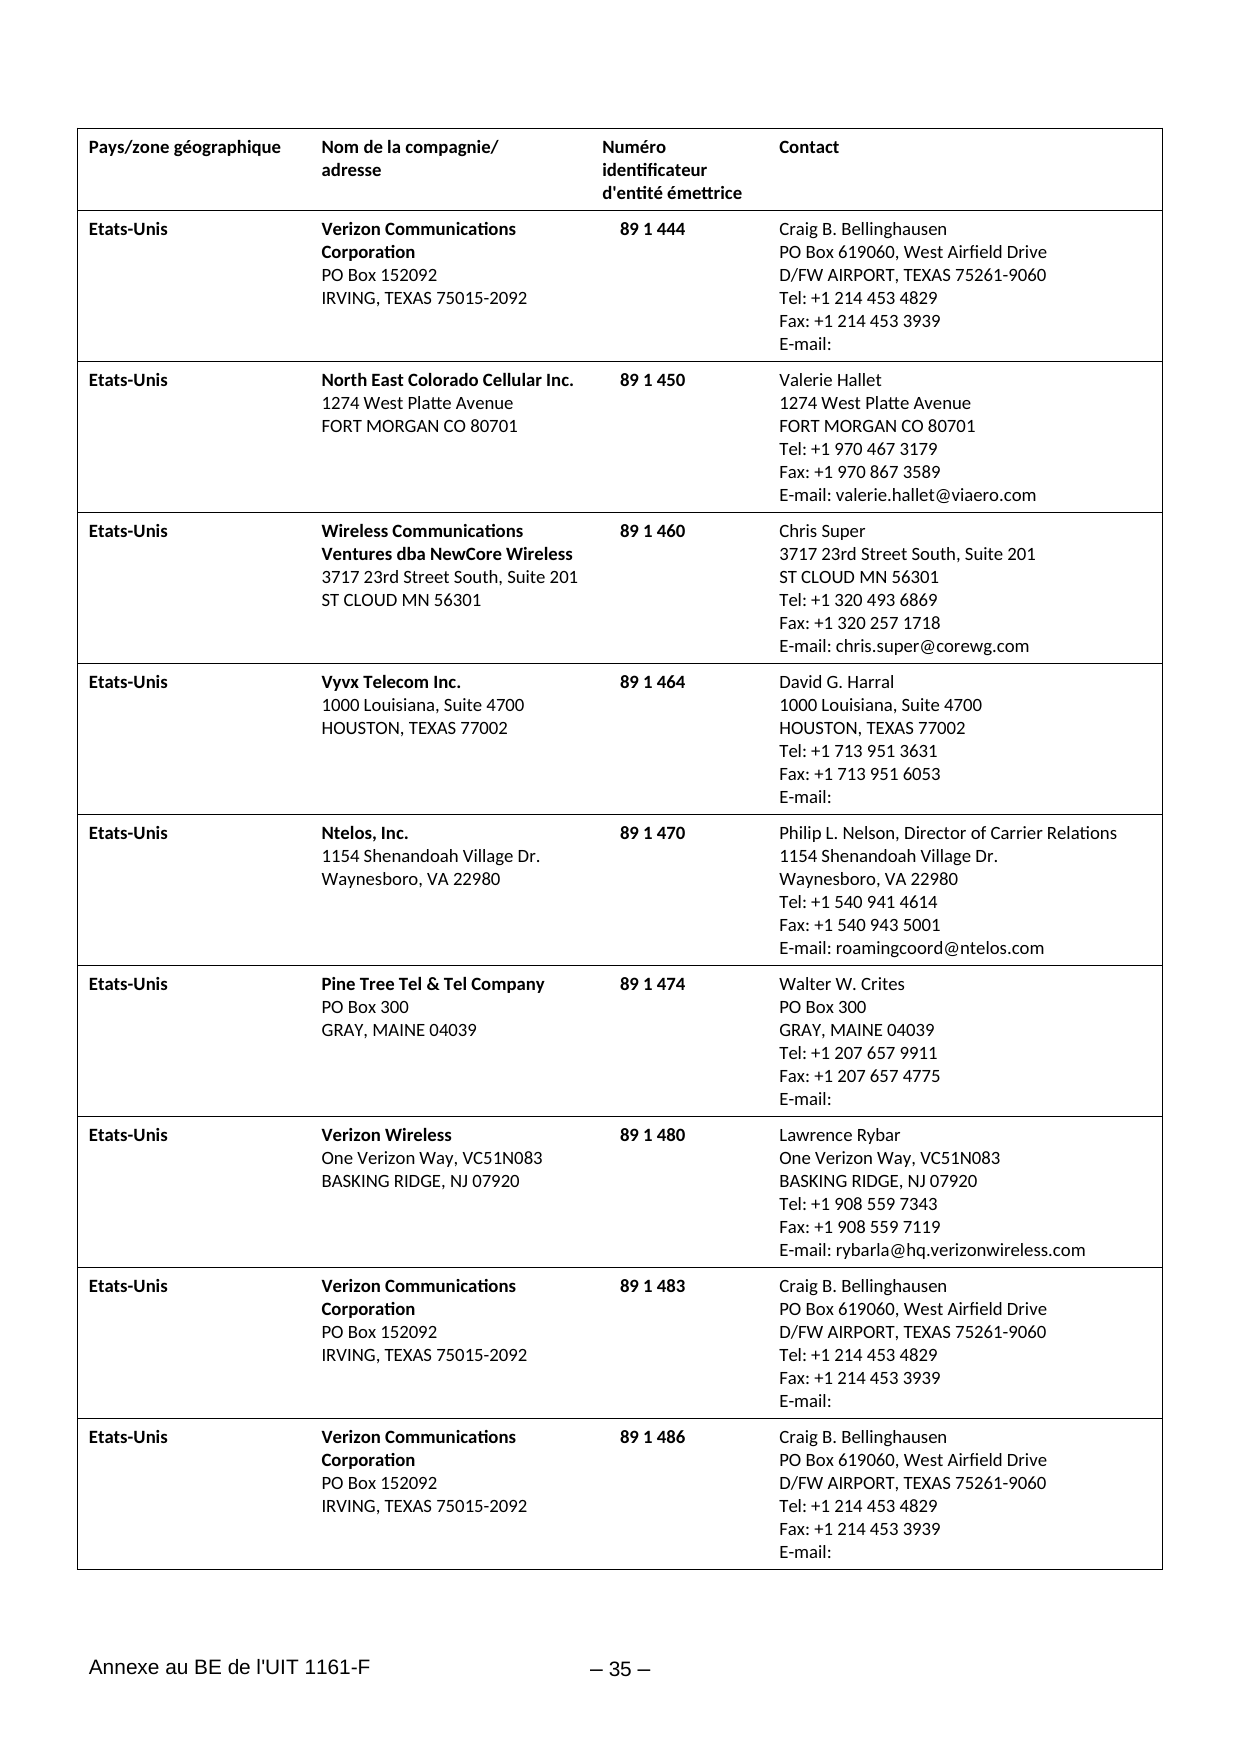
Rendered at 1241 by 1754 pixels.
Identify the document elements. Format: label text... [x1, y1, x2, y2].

table_cell Etats-Unis [78, 1268, 310, 1418]
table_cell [768, 1419, 1162, 1569]
table_cell Etats-Unis [78, 664, 310, 814]
table_cell Pine Tree Tel & Tel Company PO Box 300 GRAY, MAINE 04039 [310, 966, 591, 1116]
table_cell Etats-Unis [78, 211, 310, 361]
table_header Pays/zone géographique [78, 129, 310, 210]
table_cell Walter W. Crites PO Box 300 GRAY, MAINE 04039 Tel: +1 207 657 9911 Fax: +1 207 657 4775 E-mail: [768, 966, 1162, 1116]
table_cell 89 1 470 [591, 815, 768, 965]
table_cell David G. Harral 1000 Louisiana, Suite 4700 HOUSTON, TEXAS 77002 Tel: +1 713 951 3631 Fax: +1 713 951 6053 E-mail: [768, 664, 1162, 814]
table_cell Verizon Communications Corporation PO Box 152092 IRVING, TEXAS 75015-2092 [310, 1268, 591, 1418]
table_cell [768, 211, 1162, 361]
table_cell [310, 211, 591, 361]
table_cell Verizon Wireless One Verizon Way, VC51N083 BASKING RIDGE, NJ 07920 [310, 1117, 591, 1267]
table_cell Etats-Unis [78, 1419, 310, 1569]
table_cell Etats-Unis [78, 1117, 310, 1267]
table_cell Lawrence Rybar One Verizon Way, VC51N083 BASKING RIDGE, NJ 07920 Tel: +1 908 559 7343 Fax: +1 908 559 7119 E-mail: rybarla@hq.verizonwireless.com [768, 1117, 1162, 1267]
table_cell Etats-Unis [78, 966, 310, 1116]
table_cell Etats-Unis [78, 362, 310, 512]
table_cell Vyvx Telecom Inc. 1000 Louisiana, Suite 4700 HOUSTON, TEXAS 77002 [310, 664, 591, 814]
table_cell 89 1 460 [591, 513, 768, 663]
table_cell 89 1 480 [591, 1117, 768, 1267]
table_cell 89 1 474 [591, 966, 768, 1116]
table_cell 89 1 450 [591, 362, 768, 512]
table_cell Etats-Unis [78, 815, 310, 965]
table_cell 89 1 444 [591, 211, 768, 361]
table_cell Craig B. Bellinghausen PO Box 619060, West Airfield Drive D/FW AIRPORT, TEXAS 75261-9060 Tel: +1 214 453 4829 Fax: +1 214 453 3939 E-mail: [768, 1268, 1162, 1418]
table_header Contact [768, 129, 1162, 210]
table_cell Ntelos, Inc. 1154 Shenandoah Village Dr. Waynesboro, VA 22980 [310, 815, 591, 965]
table_cell Wireless Communications Ventures dba NewCore Wireless 3717 23rd Street South, Suite 201 ST CLOUD MN 56301 [310, 513, 591, 663]
table_cell Etats-Unis [78, 513, 310, 663]
table_header Nom de la compagnie/ adresse [310, 129, 591, 210]
table_cell 89 1 464 [591, 664, 768, 814]
table_cell 89 1 483 [591, 1268, 768, 1418]
table_cell Philip L. Nelson, Director of Carrier Relations 1154 Shenandoah Village Dr. Waynesboro, VA 22980 Tel: +1 540 941 4614 Fax: +1 540 943 5001 E-mail: roamingcoord@ntelos.com [768, 815, 1162, 965]
table_header Numéro identificateur d'entité émettrice [591, 129, 768, 210]
table_cell Valerie Hallet 1274 West Platte Avenue FORT MORGAN CO 80701 Tel: +1 970 467 3179 Fax: +1 970 867 3589 E-mail: valerie.hallet@viaero.com [768, 362, 1162, 512]
table_cell Chris Super 3717 23rd Street South, Suite 201 ST CLOUD MN 56301 Tel: +1 320 493 6869 Fax: +1 320 257 1718 E-mail: chris.super@corewg.com [768, 513, 1162, 663]
table_cell North East Colorado Cellular Inc. 1274 West Platte Avenue FORT MORGAN CO 80701 [310, 362, 591, 512]
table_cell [310, 1419, 591, 1569]
table_cell 89 1 486 [591, 1419, 768, 1569]
